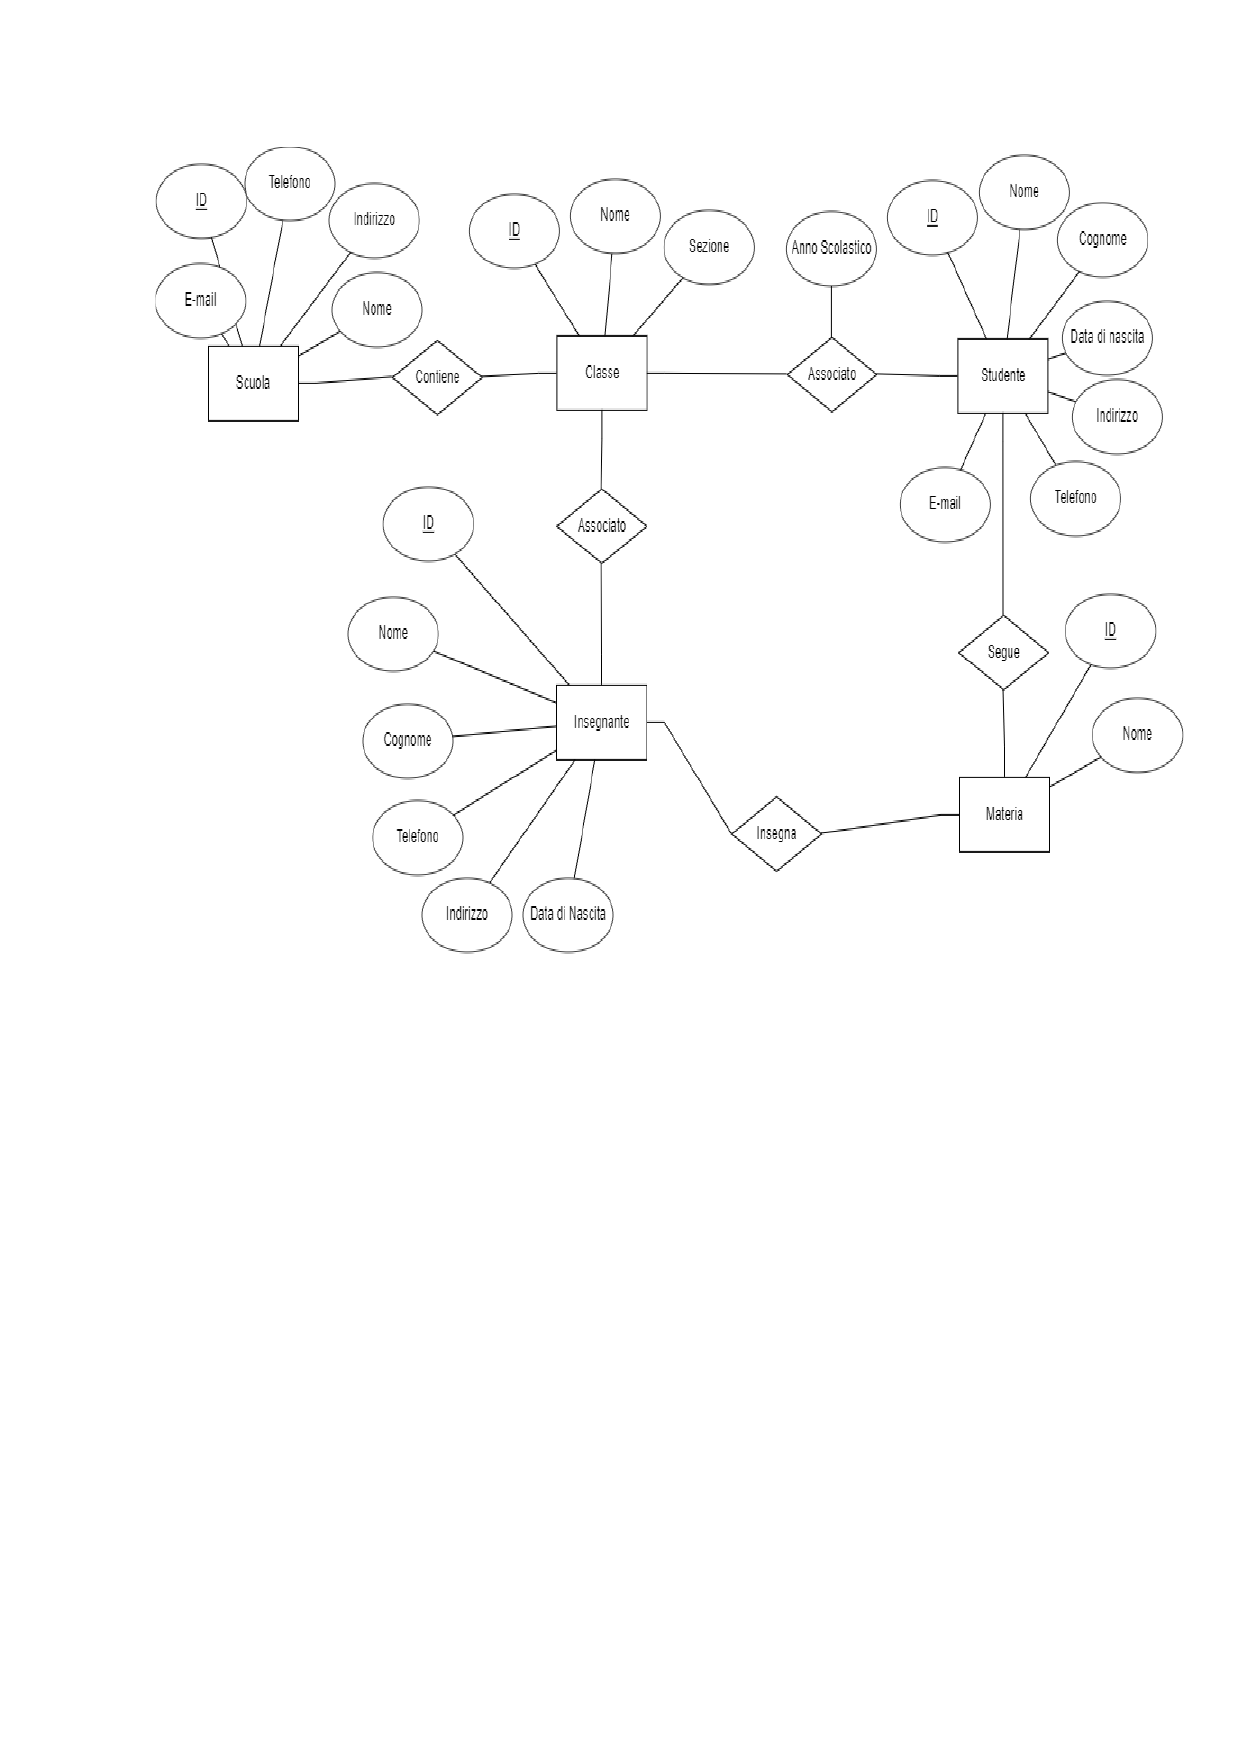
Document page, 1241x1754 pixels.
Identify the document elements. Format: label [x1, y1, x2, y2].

picture [155, 147, 1241, 1634]
